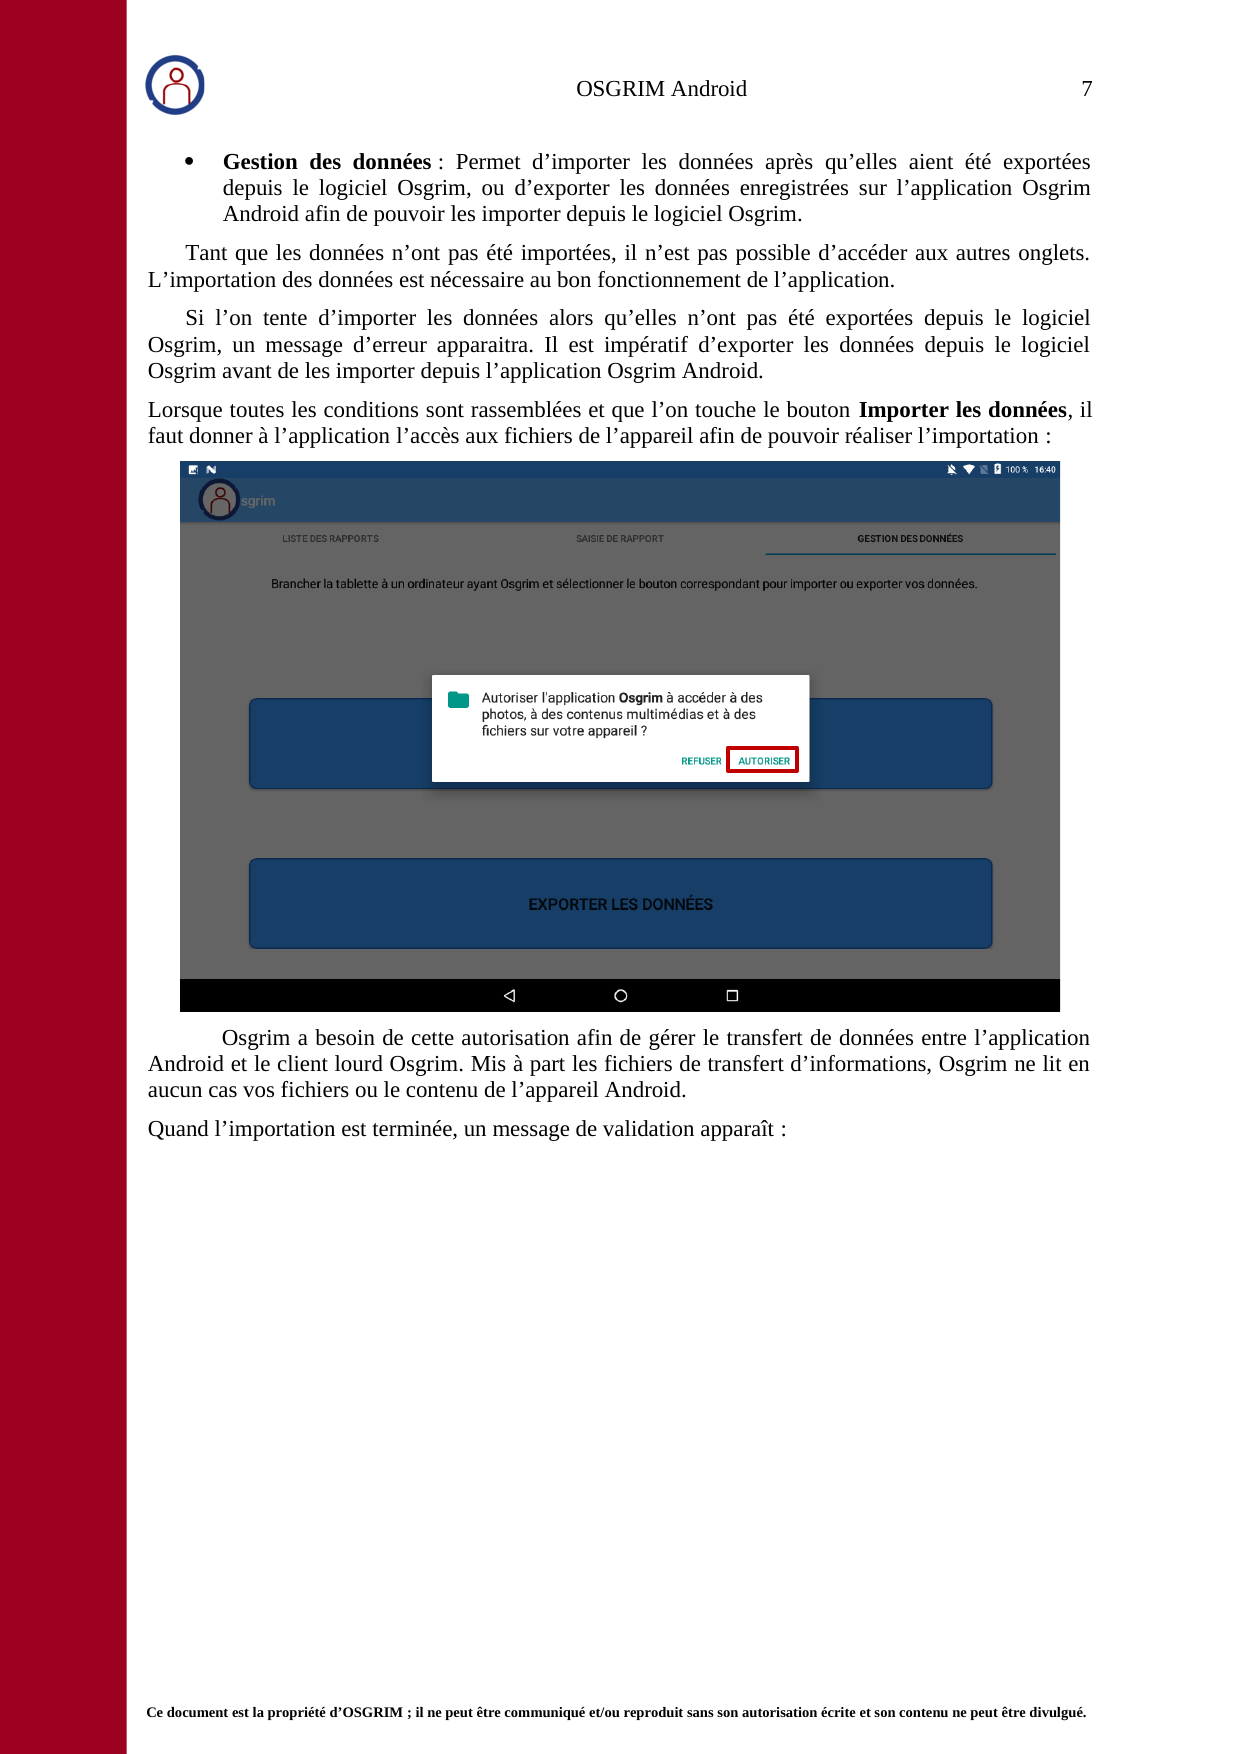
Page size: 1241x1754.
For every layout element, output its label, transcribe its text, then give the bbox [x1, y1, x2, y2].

text Tant que les données n’ont pas été importées, il n’est pas possible d’accéder aux autres onglets. L’importation des données est nécessaire au bon fonctionnement de l’application. [148, 239, 1092, 292]
picture [143, 54, 205, 116]
text Osgrim a besoin de cette autorisation afin de gérer le transfert de données entre l’application Android et le client lourd Osgrim. Mis à part les fichiers de transfert d’informations, Osgrim ne lit en aucun cas vos fichiers ou le contenu de l’appareil Android. [148, 1024, 1092, 1103]
picture [180, 461, 1060, 1012]
text Si l’on tente d’importer les données alors qu’elles n’ont pas été exportées depuis le logiciel Osgrim, un message d’erreur apparaitra. Il est impératif d’exporter les données depuis le logiciel Osgrim avant de les importer depuis l’application Osgrim Android. [148, 304, 1092, 383]
list Gestion des données : Permet d’importer les données après qu’elles aient été exportées depuis le logiciel Osgrim, ou d’exporter les données enregistrées sur l’application Osgrim Android afin de pouvoir les importer depuis le logiciel Osgrim. [185, 148, 1092, 227]
text Lorsque toutes les conditions sont rassemblées et que l’on touche le bouton Importer les données, il faut donner à l’application l’accès aux fichiers de l’appareil afin de pouvoir réaliser l’importation : [148, 396, 1092, 449]
text Quand l’importation est terminée, un message de validation apparaît : [148, 1115, 1092, 1142]
